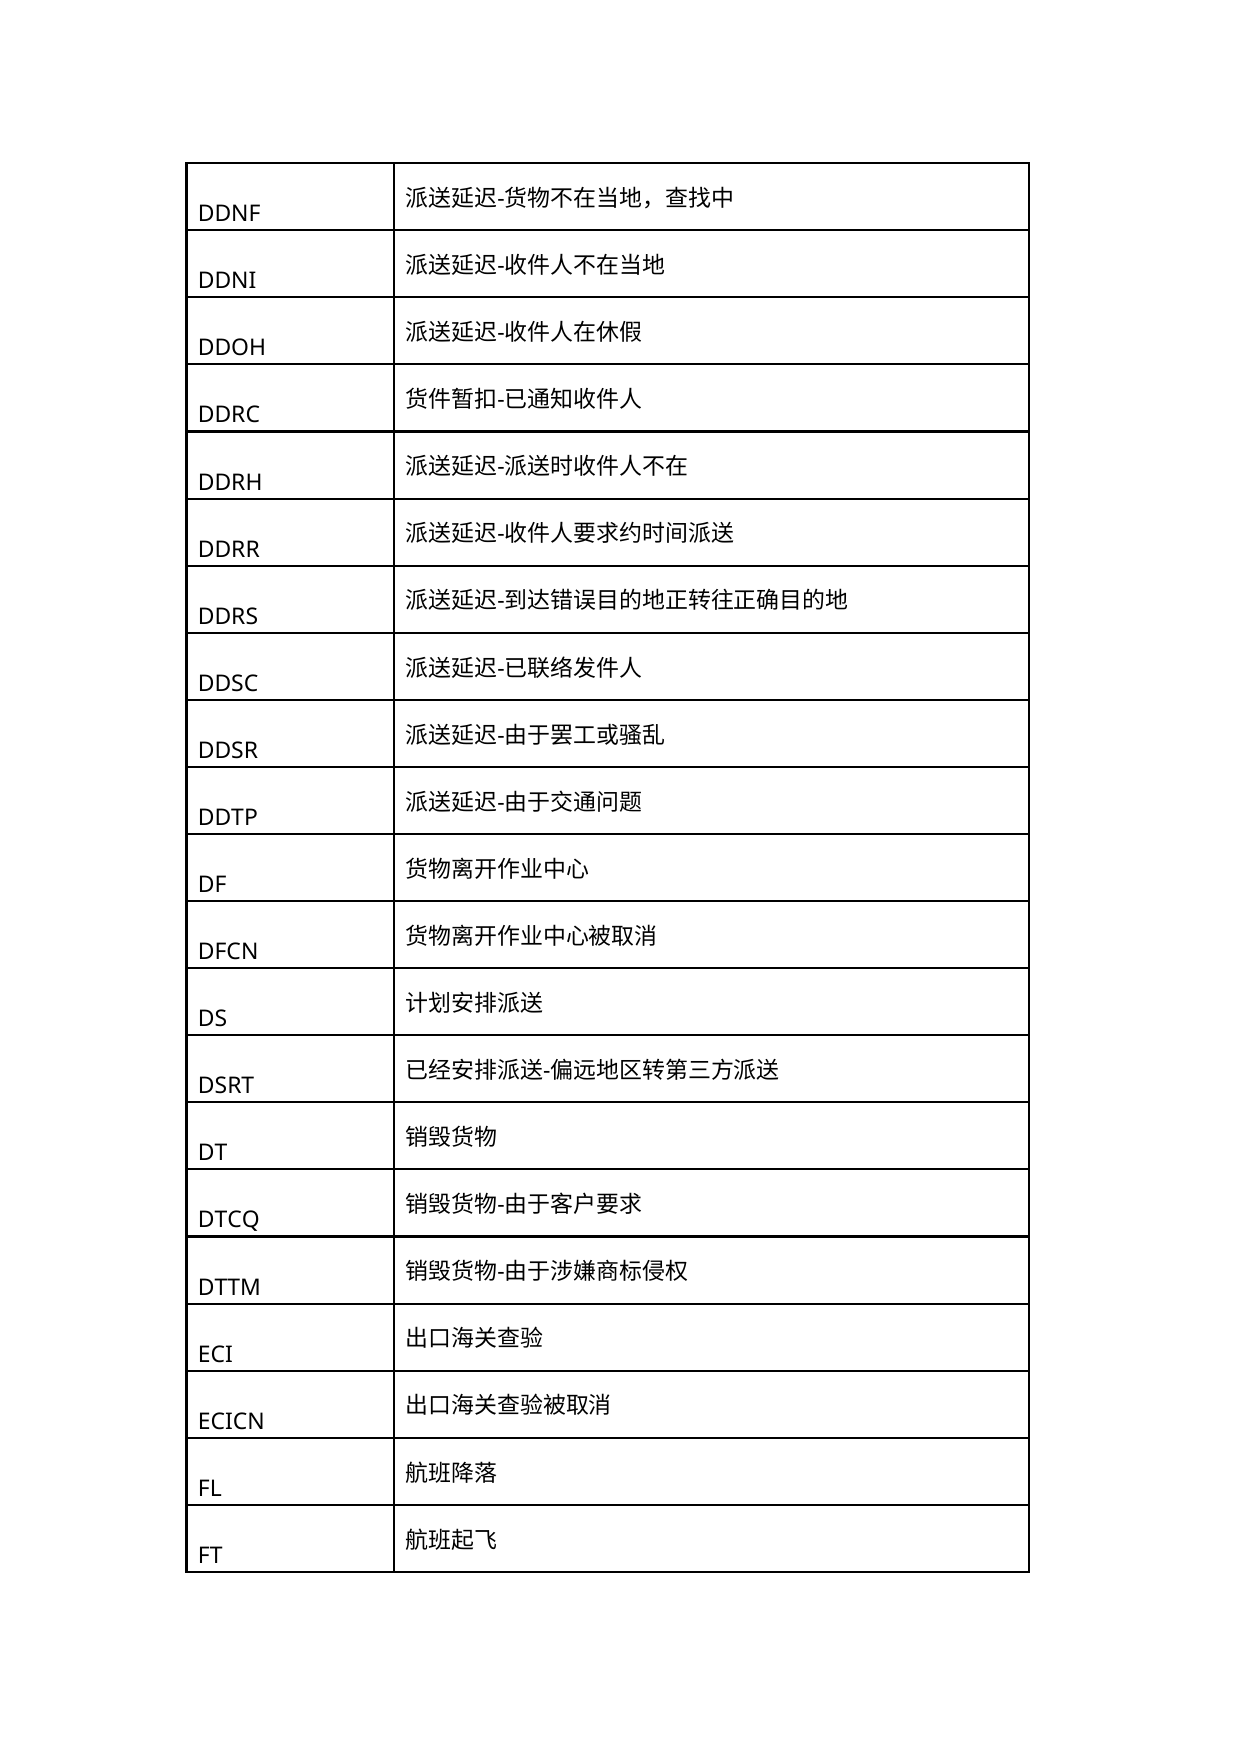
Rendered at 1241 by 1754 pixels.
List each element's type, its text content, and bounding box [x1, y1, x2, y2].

table_cell 货物离开作业中心被取消 [395, 902, 1028, 967]
table_cell 派送延迟-货物不在当地，查找中 [395, 164, 1028, 229]
table_cell 派送延迟-由于罢工或骚乱 [395, 701, 1028, 766]
table_cell DDRH [188, 433, 393, 497]
table_cell 已经安排派送-偏远地区转第三方派送 [395, 1036, 1028, 1101]
table_cell 货件暂扣-已通知收件人 [395, 365, 1028, 430]
table_cell DDRS [188, 567, 393, 632]
table_cell DDTP [188, 768, 393, 833]
table_cell 派送延迟-收件人要求约时间派送 [395, 500, 1028, 564]
table_cell 销毁货物 [395, 1103, 1028, 1168]
table_cell DDNI [188, 231, 393, 296]
table_cell DDNF [188, 164, 393, 229]
table_cell 销毁货物-由于涉嫌商标侵权 [395, 1238, 1028, 1302]
table_cell 货物离开作业中心 [395, 835, 1028, 900]
table_cell DF [188, 835, 393, 900]
table_cell DSRT [188, 1036, 393, 1101]
table_cell 航班起飞 [395, 1506, 1028, 1571]
table_cell DDRR [188, 500, 393, 564]
table_cell 派送延迟-派送时收件人不在 [395, 433, 1028, 497]
table_cell 派送延迟-到达错误目的地正转往正确目的地 [395, 567, 1028, 632]
table_cell 派送延迟-由于交通问题 [395, 768, 1028, 833]
table_cell 派送延迟-收件人在休假 [395, 298, 1028, 363]
table_cell DFCN [188, 902, 393, 967]
table_cell ECI [188, 1305, 393, 1369]
table_cell DS [188, 969, 393, 1034]
table_cell FL [188, 1439, 393, 1504]
table_cell DT [188, 1103, 393, 1168]
table_cell 出口海关查验被取消 [395, 1372, 1028, 1437]
table_cell FT [188, 1506, 393, 1571]
table_cell DTTM [188, 1238, 393, 1302]
table_cell DDOH [188, 298, 393, 363]
table_cell 出口海关查验 [395, 1305, 1028, 1369]
table_cell 航班降落 [395, 1439, 1028, 1504]
table_cell 计划安排派送 [395, 969, 1028, 1034]
table_cell DDSR [188, 701, 393, 766]
table_cell 派送延迟-收件人不在当地 [395, 231, 1028, 296]
table_cell DDSC [188, 634, 393, 699]
table_cell ECICN [188, 1372, 393, 1437]
table_cell 派送延迟-已联络发件人 [395, 634, 1028, 699]
table_cell DDRC [188, 365, 393, 430]
table_cell DTCQ [188, 1170, 393, 1235]
table_cell 销毁货物-由于客户要求 [395, 1170, 1028, 1235]
